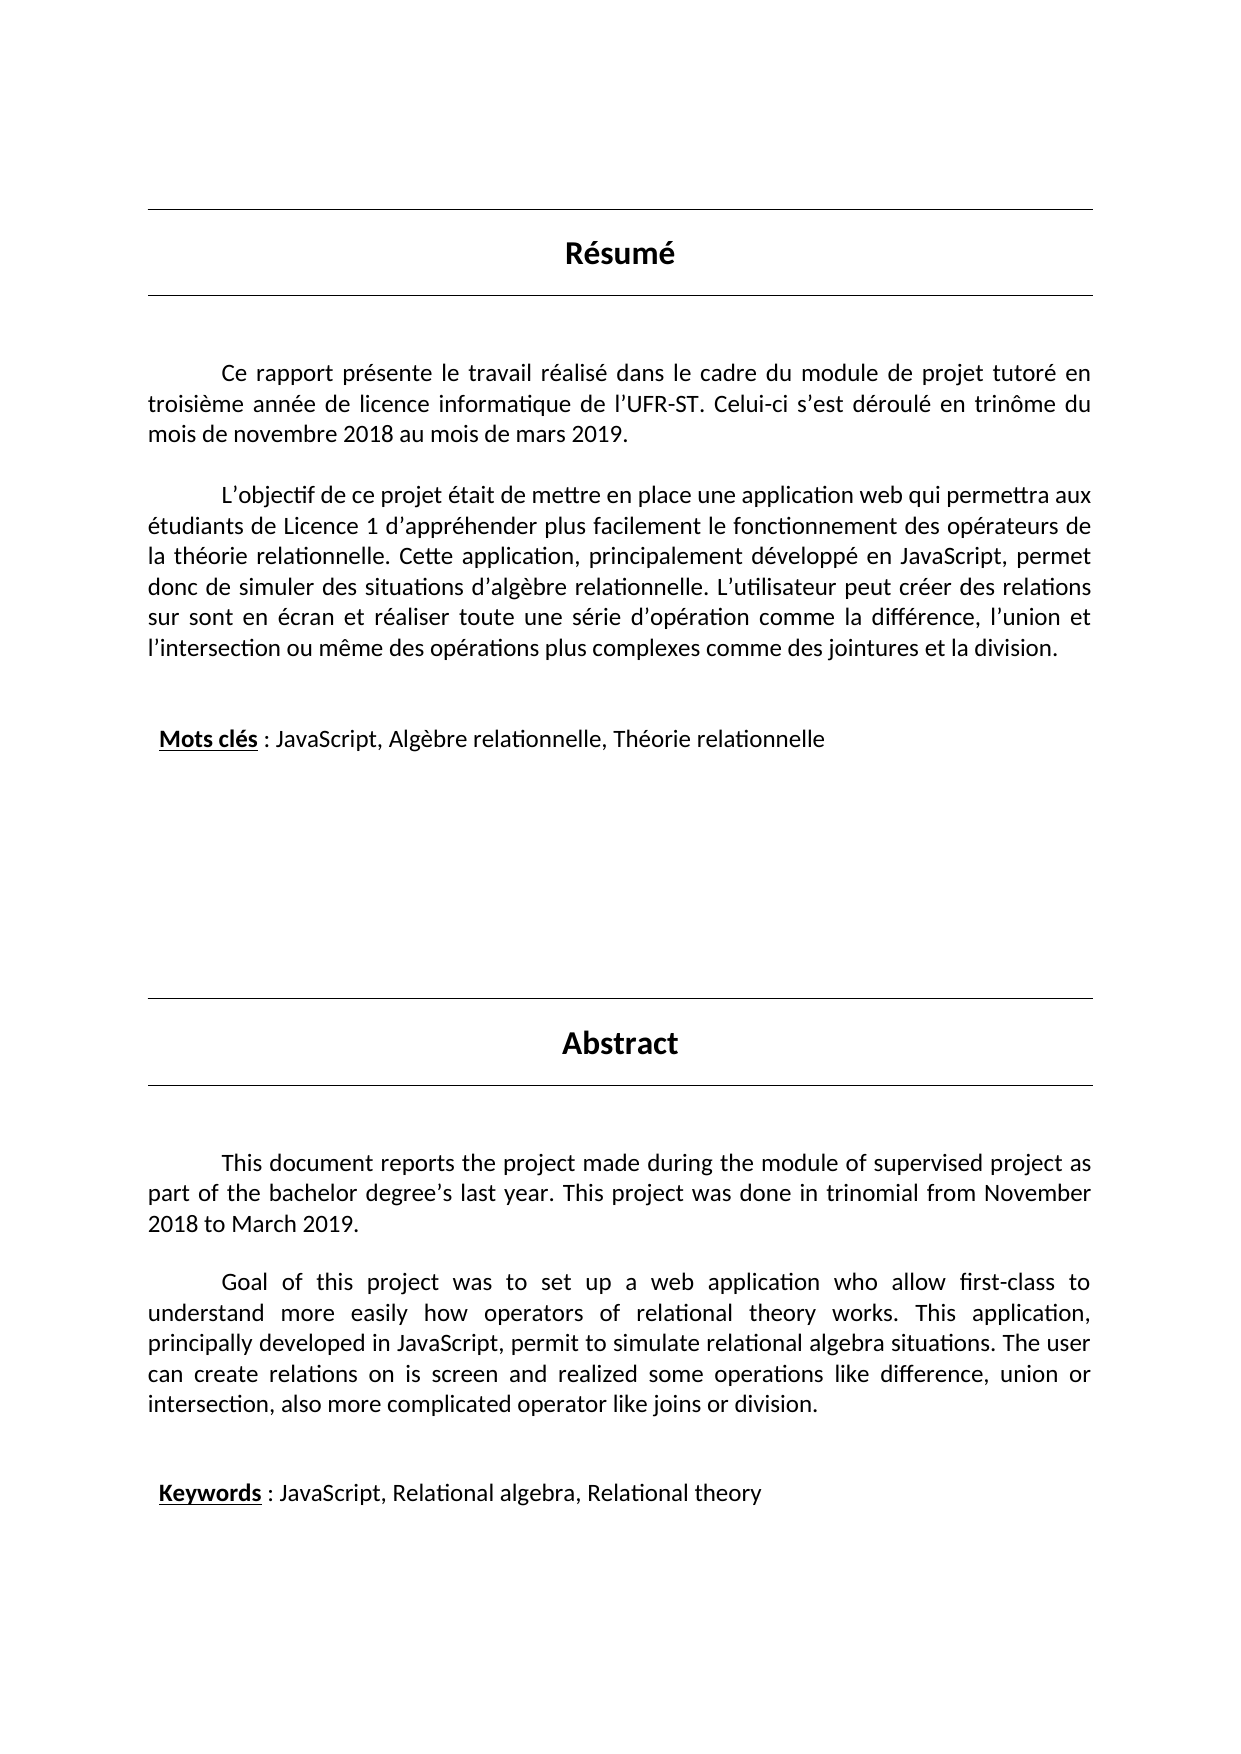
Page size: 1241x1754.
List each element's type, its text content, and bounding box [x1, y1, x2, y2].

text Keywords : JavaScript, Relational algebra, Relational theory [148, 1478, 1093, 1508]
text Goal of this project was to set up a web application who allow first-class to understand more easily how operators of relational theory works. This application, principally developed in JavaScript, permit to simulate relational algebra situations. The user can create relations on is screen and realized some operations like difference, union or intersection, also more complicated operator like joins or division. [148, 1266, 1093, 1419]
text Mots clés : JavaScript, Algèbre relationnelle, Théorie relationnelle [148, 723, 1093, 754]
text Résumé [148, 232, 1093, 273]
text L’objectif de ce projet était de mettre en place une application web qui permettra aux étudiants de Licence 1 d’appréhender plus facilement le fonctionnement des opérateurs de la théorie relationnelle. Cette application, principalement développé en JavaScript, permet donc de simuler des situations d’algèbre relationnelle. L’utilisateur peut créer des relations sur sont en écran et réaliser toute une série d’opération comme la différence, l’union et l’intersection ou même des opérations plus complexes comme des jointures et la division. [148, 479, 1093, 662]
text This document reports the project made during the module of supervised project as part of the bachelor degree’s last year. This project was done in trinomial from November 2018 to March 2019. [148, 1147, 1093, 1238]
text Ce rapport présente le travail réalisé dans le cadre du module de projet tutoré en troisième année de licence informatique de l’UFR-ST. Celui-ci s’est déroulé en trinôme du mois de novembre 2018 au mois de mars 2019. [148, 357, 1093, 449]
text Abstract [148, 1022, 1093, 1062]
